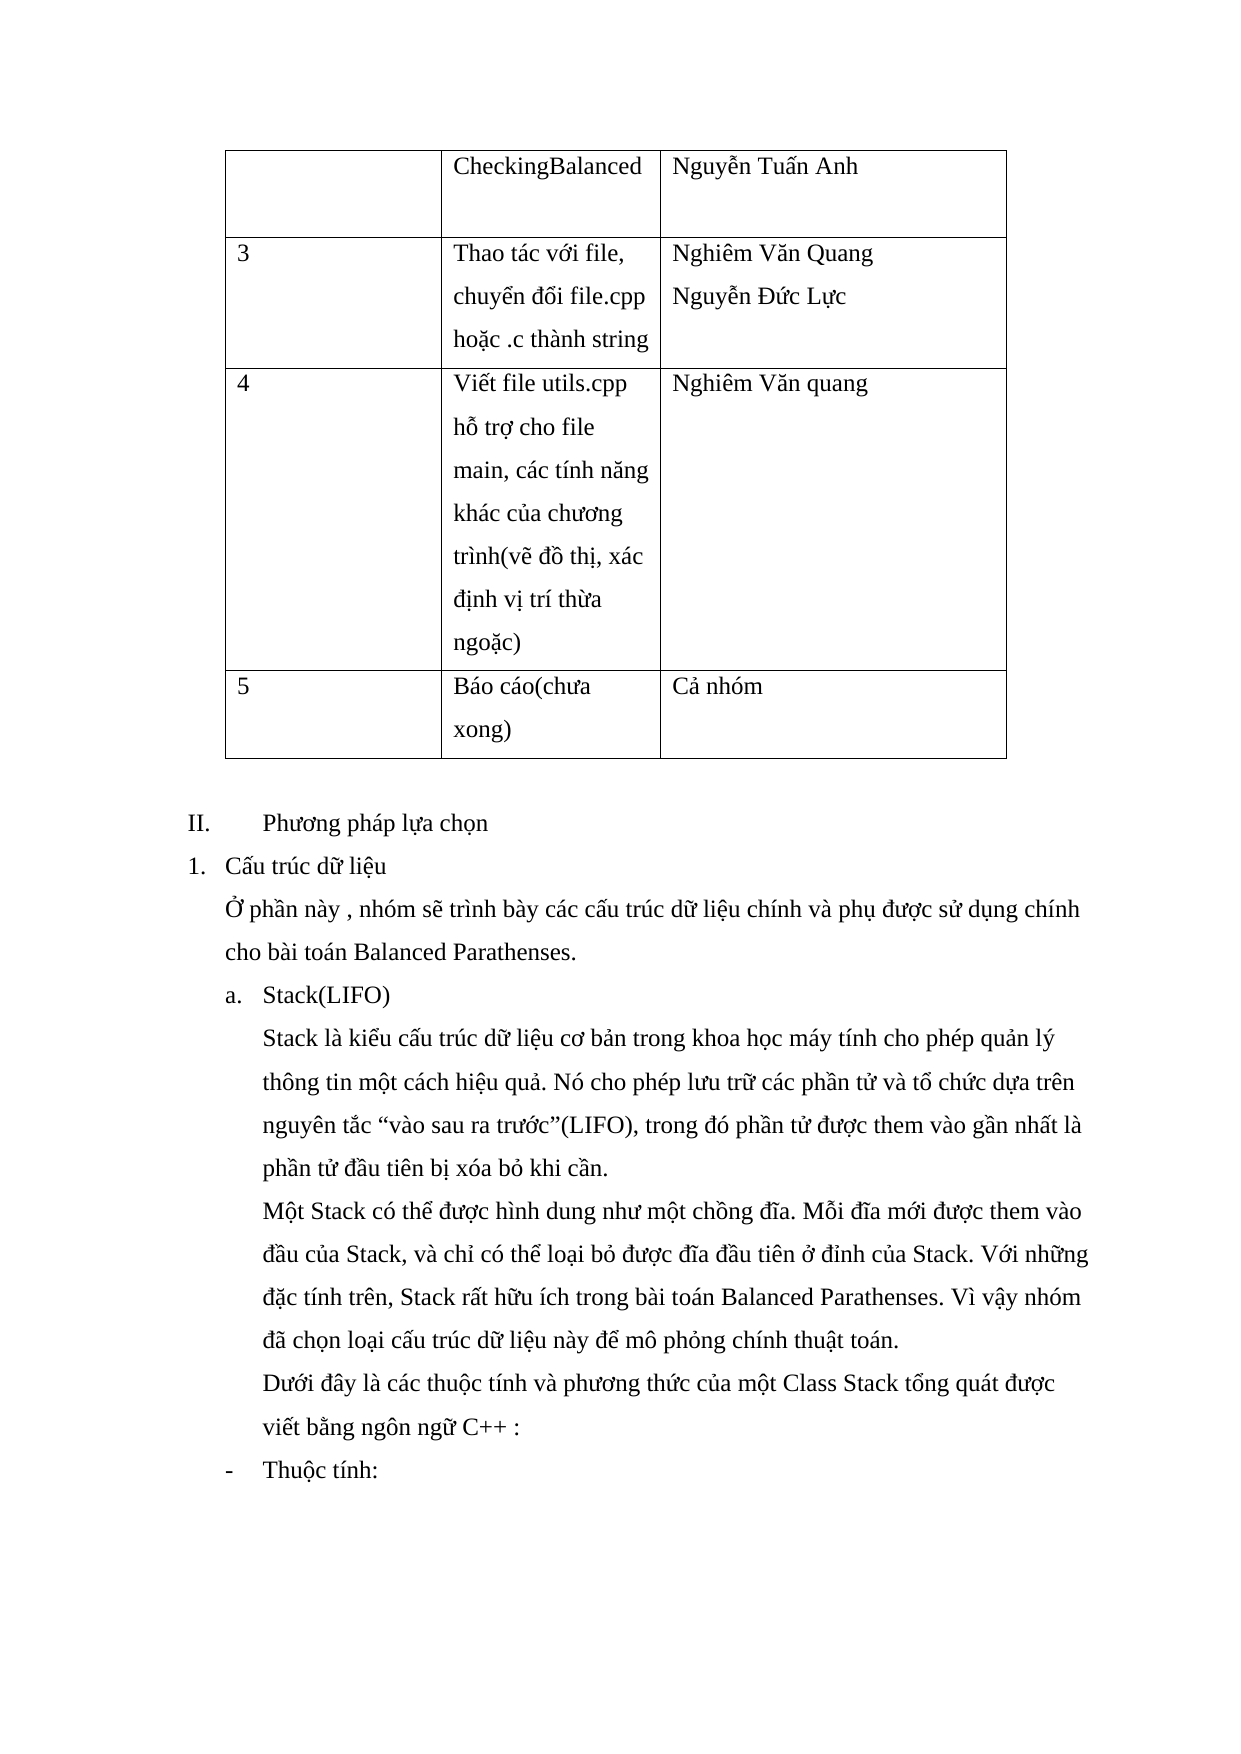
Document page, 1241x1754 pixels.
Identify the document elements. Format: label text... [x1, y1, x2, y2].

table_cell 5 [226, 671, 441, 757]
table_cell 2 [226, 151, 441, 237]
list Một Stack có thể được hình dung như một chồng đĩa. Mỗi đĩa mới được them vào đầu của Stack, và chỉ có thể loại bỏ được đĩa đầu tiên ở đỉnh của Stack. Với những đặc tính trên, Stack rất hữu ích trong bài toán Balanced Parathenses. Vì vậy nhóm đã chọn loại cấu trúc dữ liệu này để mô phỏng chính thuật toán. [262, 1196, 1090, 1354]
table_cell Báo cáo(chưa xong) [442, 671, 660, 757]
list Stack(LIFO) [225, 980, 1090, 1009]
table_cell Viết file utils.cpp hỗ trợ cho file main, các tính năng khác của chương trình(vẽ đồ thị, xác định vị trí thừa ngoặc) [442, 369, 660, 670]
table_cell Cả nhóm [661, 671, 1006, 757]
table_cell Thuật toán CheckingBalanced [442, 151, 660, 237]
list Ở phần này , nhóm sẽ trình bày các cấu trúc dữ liệu chính và phụ được sử dụng chính cho bài toán Balanced Parathenses. [225, 894, 1090, 966]
table_cell Thao tác với file, chuyển đổi file.cpp hoặc .c thành string [442, 238, 660, 367]
list Stack là kiểu cấu trúc dữ liệu cơ bản trong khoa học máy tính cho phép quản lý thông tin một cách hiệu quả. Nó cho phép lưu trữ các phần tử và tổ chức dựa trên nguyên tắc “vào sau ra trước”(LIFO), trong đó phần tử được them vào gần nhất là phần tử đầu tiên bị xóa bỏ khi cần. [262, 1023, 1090, 1182]
list Cấu trúc dữ liệu [187, 851, 1090, 880]
list Dưới đây là các thuộc tính và phương thức của một Class Stack tổng quát được viết bằng ngôn ngữ C++ : [262, 1368, 1090, 1440]
table_cell Nghiêm Văn Quang Nguyễn Đức Lực [661, 238, 1006, 367]
table_cell Nghiêm Văn quang [661, 369, 1006, 670]
table_cell 4 [226, 369, 441, 670]
list Phương pháp lựa chọn [187, 808, 1090, 837]
table_cell 3 [226, 238, 441, 367]
list Thuộc tính: [225, 1455, 1090, 1483]
table_cell Nghiêm Văn Quang Nguyễn Tuấn Anh [661, 151, 1006, 237]
